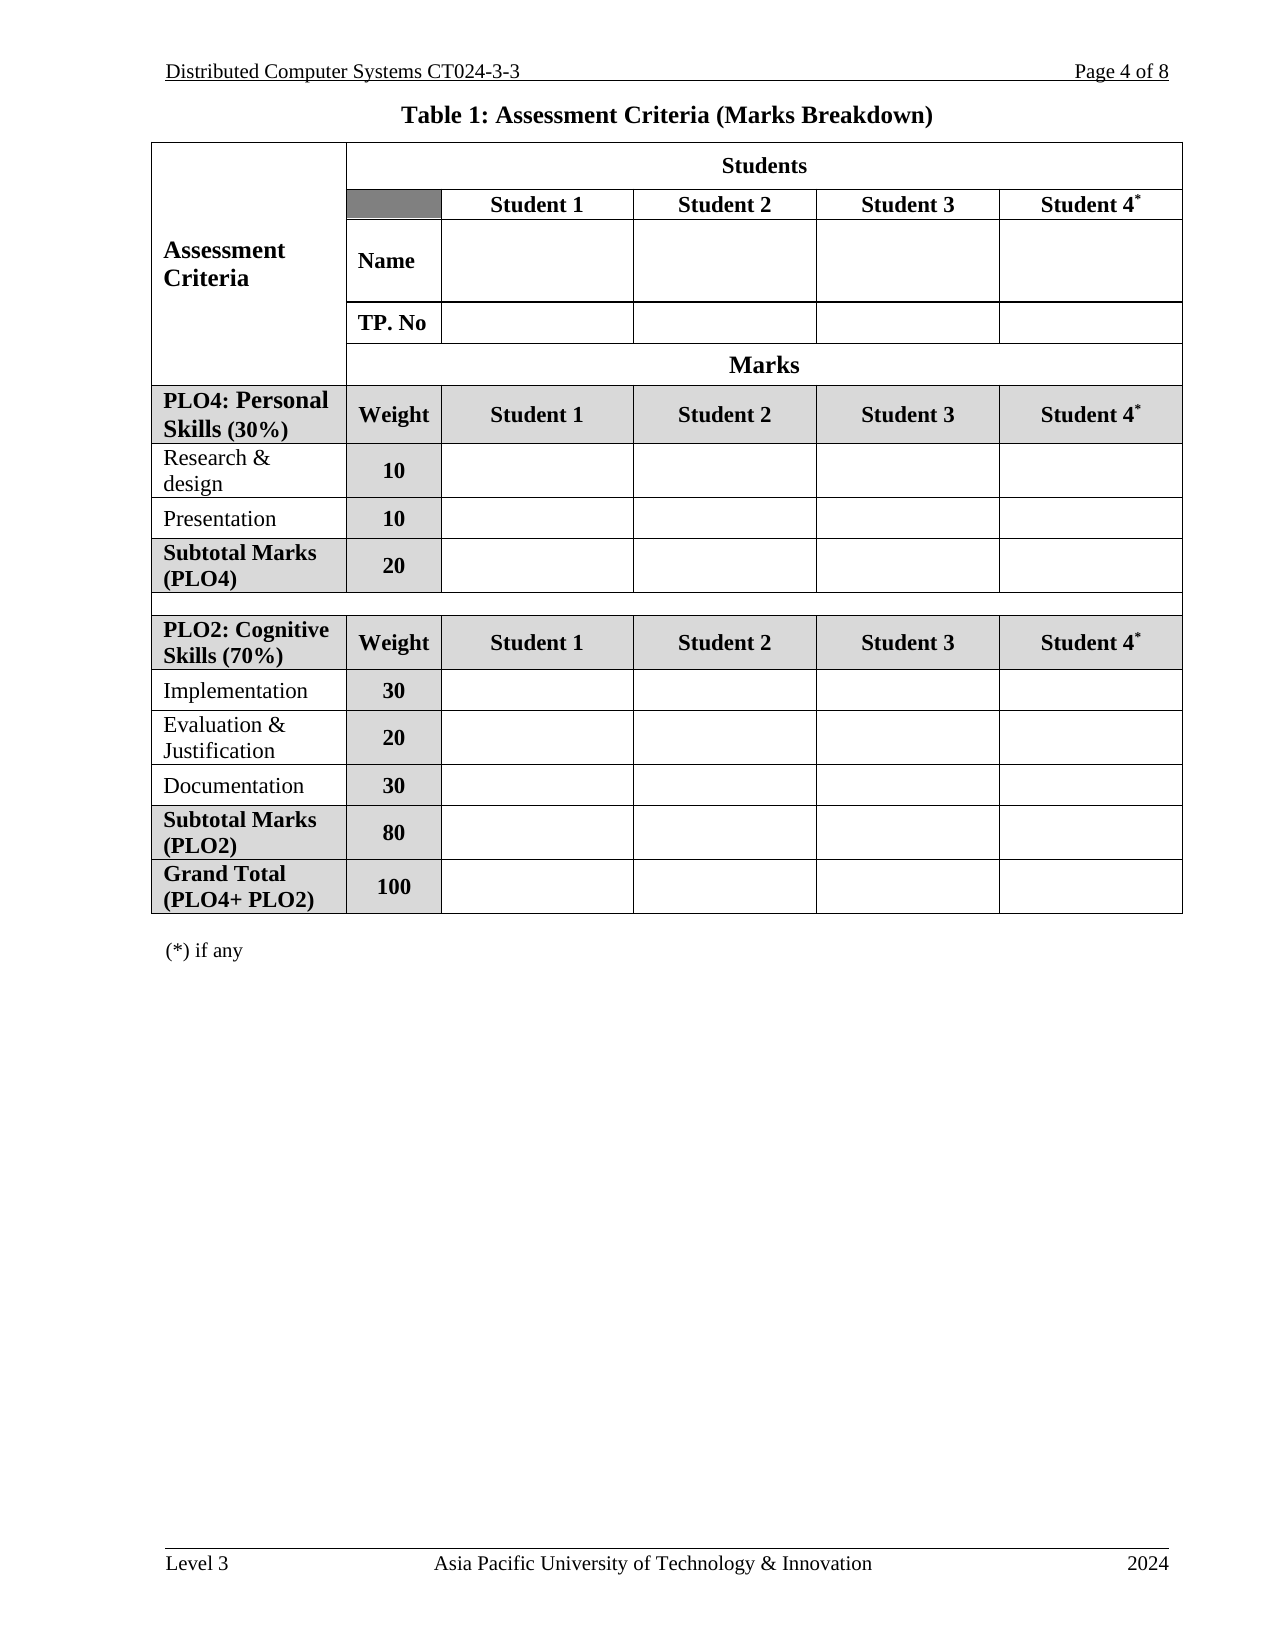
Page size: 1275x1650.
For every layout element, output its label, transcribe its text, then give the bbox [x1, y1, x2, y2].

table_cell Student 1 [442, 386, 633, 443]
table_cell [1000, 806, 1182, 859]
table_cell Student 3 [817, 190, 999, 218]
table_cell [817, 765, 999, 805]
table_cell [442, 806, 633, 859]
table_cell [1000, 670, 1182, 710]
table_cell [1000, 711, 1182, 764]
table_cell [634, 539, 816, 592]
table_cell [817, 444, 999, 497]
table_cell 20 [347, 539, 441, 592]
table_cell [817, 806, 999, 859]
table_cell 30 [347, 765, 441, 805]
table_cell Student 3 [817, 616, 999, 669]
table_cell [817, 539, 999, 592]
text Table 1: Assessment Criteria (Marks Breakdown) [165, 100, 1169, 129]
table_cell Student 2 [634, 386, 816, 443]
table_cell PLO2: Cognitive Skills (70%) [152, 616, 346, 669]
table_cell Subtotal Marks (PLO2) [152, 806, 346, 859]
table_cell [442, 860, 633, 913]
table_cell TP. No [347, 303, 441, 343]
table_cell Student 1 [442, 616, 633, 669]
table_cell [634, 765, 816, 805]
table_cell [817, 860, 999, 913]
table_cell 10 [347, 498, 441, 538]
table_cell Student 3 [817, 386, 999, 443]
table_cell [442, 220, 633, 301]
table_cell Student 4* [1000, 616, 1182, 669]
table_cell [817, 498, 999, 538]
table_cell [1000, 539, 1182, 592]
table_cell [1000, 498, 1182, 538]
table_cell [634, 444, 816, 497]
table_cell [152, 593, 1182, 615]
table_cell Presentation [152, 498, 346, 538]
table_cell [1000, 444, 1182, 497]
table_cell [817, 670, 999, 710]
table_cell Grand Total (PLO4+ PLO2) [152, 860, 346, 913]
table_cell [347, 190, 441, 218]
table_cell Student 2 [634, 190, 816, 218]
table_cell Student 4* [1000, 386, 1182, 443]
table_cell Weight [347, 386, 441, 443]
text (*) if any [165, 938, 1169, 962]
table_cell Subtotal Marks (PLO4) [152, 539, 346, 592]
table_header Students [347, 143, 1182, 188]
table_cell [442, 711, 633, 764]
table_cell [1000, 220, 1182, 301]
table_cell [1000, 860, 1182, 913]
table_cell 20 [347, 711, 441, 764]
table_cell 100 [347, 860, 441, 913]
table_cell [442, 539, 633, 592]
table_cell [634, 498, 816, 538]
table_cell [1000, 765, 1182, 805]
table_cell Documentation [152, 765, 346, 805]
table_cell [634, 806, 816, 859]
table_cell Student 2 [634, 616, 816, 669]
table_cell 10 [347, 444, 441, 497]
table_cell Name [347, 220, 441, 301]
table_cell [442, 444, 633, 497]
table_cell [442, 498, 633, 538]
table_cell [634, 860, 816, 913]
table_header Assessment Criteria [152, 143, 346, 384]
table_cell [634, 670, 816, 710]
table_cell 30 [347, 670, 441, 710]
table_cell [442, 303, 633, 343]
table_cell [817, 303, 999, 343]
table_cell Student 1 [442, 190, 633, 218]
table_cell Marks [347, 344, 1182, 384]
table_cell [634, 220, 816, 301]
table_cell [1000, 303, 1182, 343]
table_cell [442, 765, 633, 805]
table_cell [817, 711, 999, 764]
table_cell PLO4: Personal Skills (30%) [152, 386, 346, 443]
table_cell [634, 303, 816, 343]
table_cell [634, 711, 816, 764]
table_cell [817, 220, 999, 301]
table_cell Weight [347, 616, 441, 669]
table_cell Student 4* [1000, 190, 1182, 218]
table_cell 80 [347, 806, 441, 859]
table_cell Research & design [152, 444, 346, 497]
table_cell Implementation [152, 670, 346, 710]
table_cell Evaluation & Justification [152, 711, 346, 764]
table_cell [442, 670, 633, 710]
